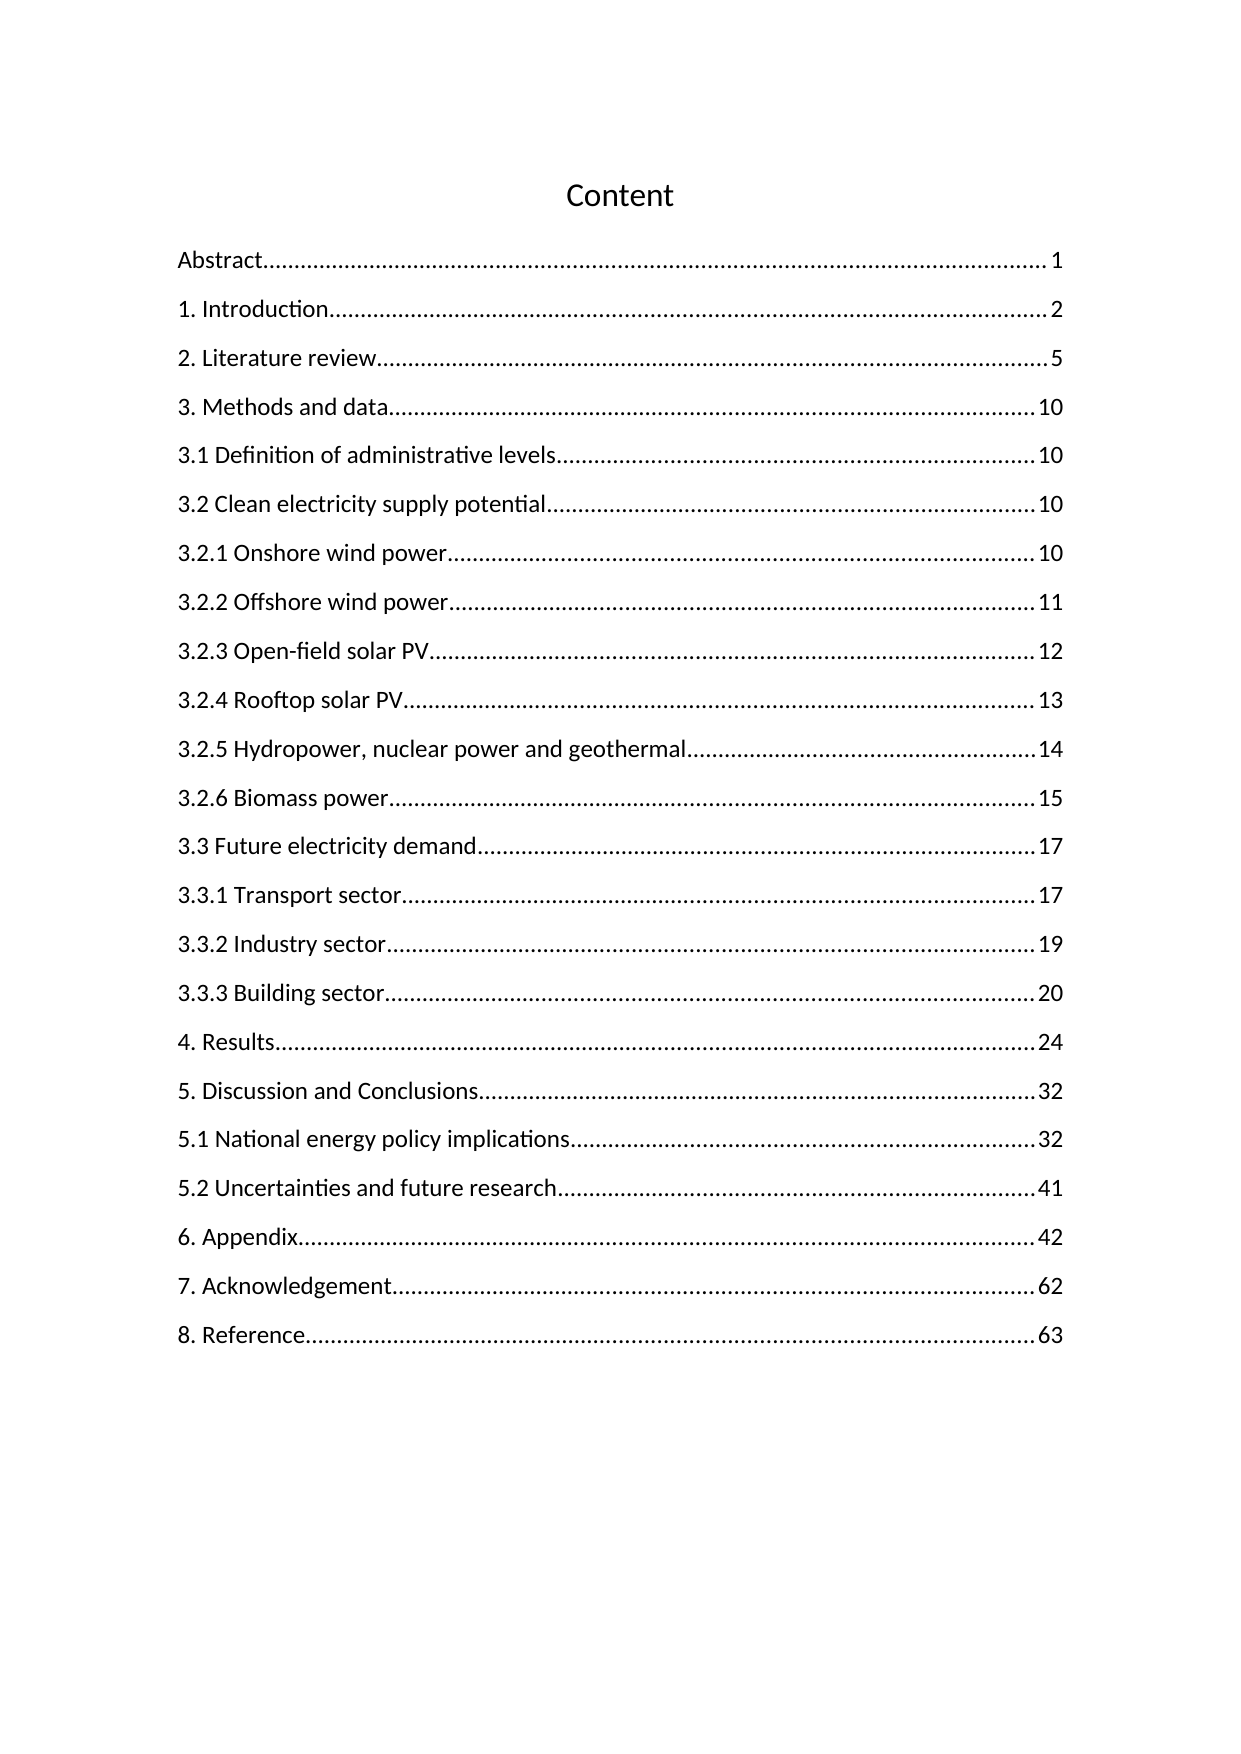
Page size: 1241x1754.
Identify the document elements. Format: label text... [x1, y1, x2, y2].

text 3.2.1 Onshore wind power 10 [177, 536, 1063, 569]
text 2. Literature review 5 [177, 341, 1063, 373]
text 1. Introduction 2 [177, 292, 1063, 325]
text 3.2.4 Rooftop solar PV 13 [177, 683, 1063, 716]
text 5.2 Uncertainties and future research 41 [177, 1172, 1063, 1204]
text 8. Reference 63 [177, 1318, 1063, 1351]
text 3.2.5 Hydropower, nuclear power and geothermal 14 [177, 732, 1063, 764]
text 7. Acknowledgement 62 [177, 1269, 1063, 1302]
text 5.1 National energy policy implications 32 [177, 1123, 1063, 1155]
text Abstract 1 [177, 243, 1063, 276]
text 3.2.2 Offshore wind power 11 [177, 585, 1063, 618]
text 3.3 Future electricity demand 17 [177, 829, 1063, 862]
text 3.3.3 Building sector 20 [177, 976, 1063, 1009]
text 3.2.3 Open-field solar PV 12 [177, 634, 1063, 667]
text 5. Discussion and Conclusions 32 [177, 1074, 1063, 1106]
text 3.2.6 Biomass power 15 [177, 781, 1063, 813]
text 6. Appendix 42 [177, 1220, 1063, 1253]
text 3.3.2 Industry sector 19 [177, 927, 1063, 960]
text 3.2 Clean electricity supply potential 10 [177, 488, 1063, 520]
text 3. Methods and data 10 [177, 390, 1063, 422]
text 3.1 Definition of administrative levels 10 [177, 439, 1063, 471]
text 4. Results 24 [177, 1025, 1063, 1057]
text Content [177, 162, 1063, 227]
text 3.3.1 Transport sector 17 [177, 878, 1063, 911]
